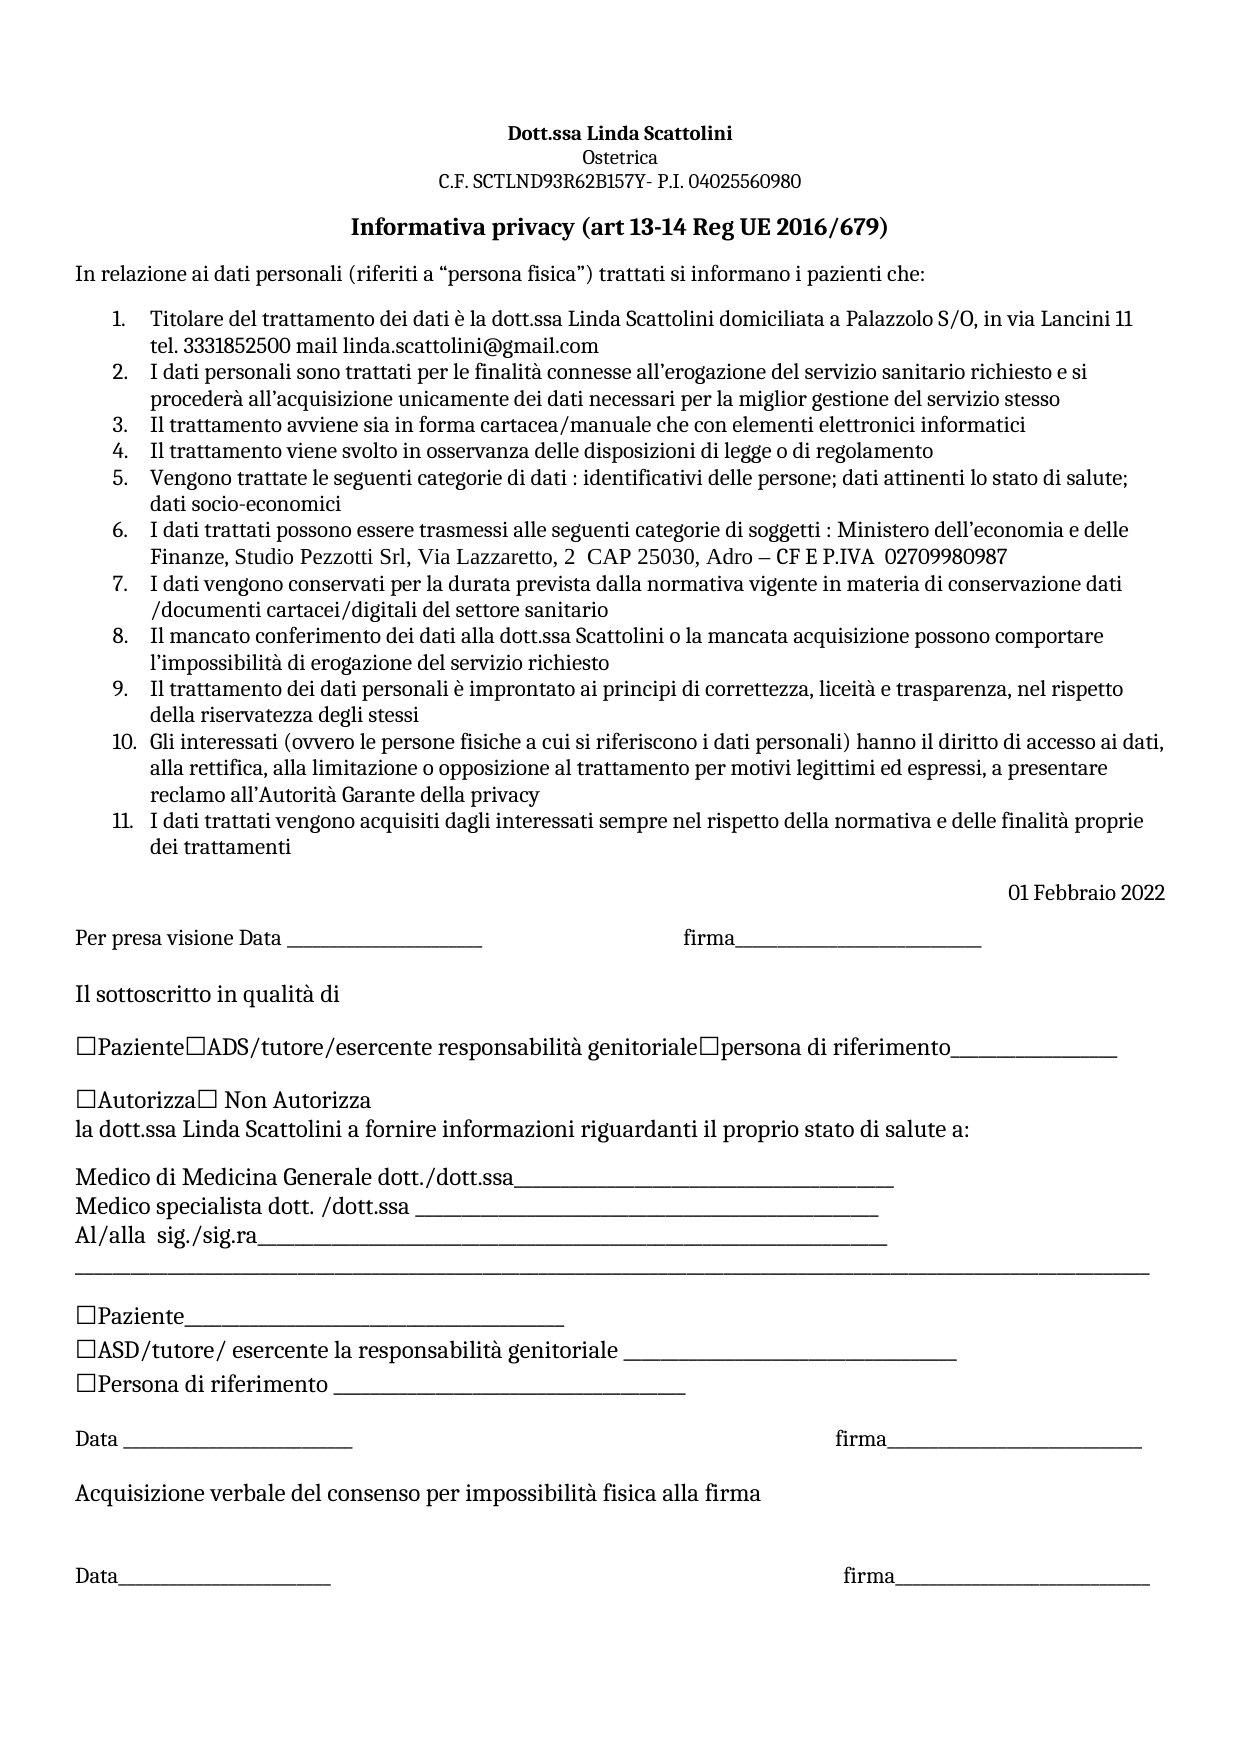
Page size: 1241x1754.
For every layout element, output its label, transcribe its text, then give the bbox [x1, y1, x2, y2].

text Data ___________________________ firma______________________________ [75, 1426, 1165, 1452]
text ☐Paziente_________________________________________ [75, 1297, 1165, 1332]
text In relazione ai dati personali (riferiti a “persona fisica”) trattati si informano i pazienti che: [75, 261, 1165, 287]
list I dati personali sono trattati per le finalità connesse all’erogazione del servizio sanitario richiesto e si procederà all’acquisizione unicamente dei dati necessari per la miglior gestione del servizio stesso [112, 359, 1165, 412]
text la dott.ssa Linda Scattolini a fornire informazioni riguardanti il proprio stato di salute a: [75, 1115, 1165, 1144]
list I dati vengono conservati per la durata prevista dalla normativa vigente in materia di conservazione dati /documenti cartacei/digitali del settore sanitario [112, 571, 1165, 623]
text ☐Persona di riferimento ______________________________________ [75, 1366, 1165, 1400]
list I dati trattati possono essere trasmessi alle seguenti categorie di soggetti : Ministero dell’economia e delle Finanze, Studio Pezzotti Srl, Via Lazzaretto, 2 CAP 25030, Adro – CF E P.IVA 02709980987 [112, 517, 1165, 571]
text Dott.ssa Linda Scattolini [75, 122, 1165, 146]
text ☐Paziente☐ADS/tutore/esercente responsabilità genitoriale☐persona di riferimento__________________ [75, 1028, 1165, 1062]
list Vengono trattate le seguenti categorie di dati : identificativi delle persone; dati attinenti lo stato di salute; dati socio-economici [112, 464, 1165, 517]
text ____________________________________________________________________________________________________________________ [75, 1249, 1165, 1278]
text 01 Febbraio 2022 [75, 879, 1165, 906]
list I dati trattati vengono acquisiti dagli interessati sempre nel rispetto della normativa e delle finalità proprie dei trattamenti [112, 808, 1165, 860]
list Il trattamento viene svolto in osservanza delle disposizioni di legge o di regolamento [112, 438, 1165, 464]
list Il trattamento dei dati personali è improntato ai principi di correttezza, liceità e trasparenza, nel rispetto della riservatezza degli stessi [112, 676, 1165, 729]
text C.F. SCTLND93R62B157Y- P.I. 04025560980 [75, 170, 1165, 194]
text Medico specialista dott. /dott.ssa __________________________________________________ [75, 1192, 1165, 1221]
text ☐Autorizza☐ Non Autorizza [75, 1081, 1165, 1115]
text Data_________________________ firma______________________________ [75, 1563, 1165, 1589]
list Il trattamento avviene sia in forma cartacea/manuale che con elementi elettronici informatici [112, 412, 1165, 438]
text Il sottoscritto in qualità di [75, 980, 1165, 1009]
list Il mancato conferimento dei dati alla dott.ssa Scattolini o la mancata acquisizione possono comportare l’impossibilità di erogazione del servizio richiesto [112, 623, 1165, 676]
text Informativa privacy (art 13-14 Reg UE 2016/679) [75, 213, 1165, 242]
text Medico di Medicina Generale dott./dott.ssa_________________________________________ [75, 1163, 1165, 1192]
text Ostetrica [75, 146, 1165, 170]
text Acquisizione verbale del consenso per impossibilità fisica alla firma [75, 1479, 1165, 1507]
text ☐ASD/tutore/ esercente la responsabilità genitoriale ____________________________________ [75, 1332, 1165, 1366]
text Per presa visione Data _______________________ firma_____________________________ [75, 925, 1165, 951]
list Gli interessati (ovvero le persone fisiche a cui si riferiscono i dati personali) hanno il diritto di accesso ai dati, alla rettifica, alla limitazione o opposizione al trattamento per motivi legittimi ed espressi, a presentare reclamo all’Autorità Garante della privacy [112, 729, 1165, 808]
list Titolare del trattamento dei dati è la dott.ssa Linda Scattolini domiciliata a Palazzolo S/O, in via Lancini 11 tel. 3331852500 mail linda.scattolini@gmail.com [112, 306, 1165, 359]
text Al/alla sig./sig.ra____________________________________________________________________ [75, 1221, 1165, 1249]
